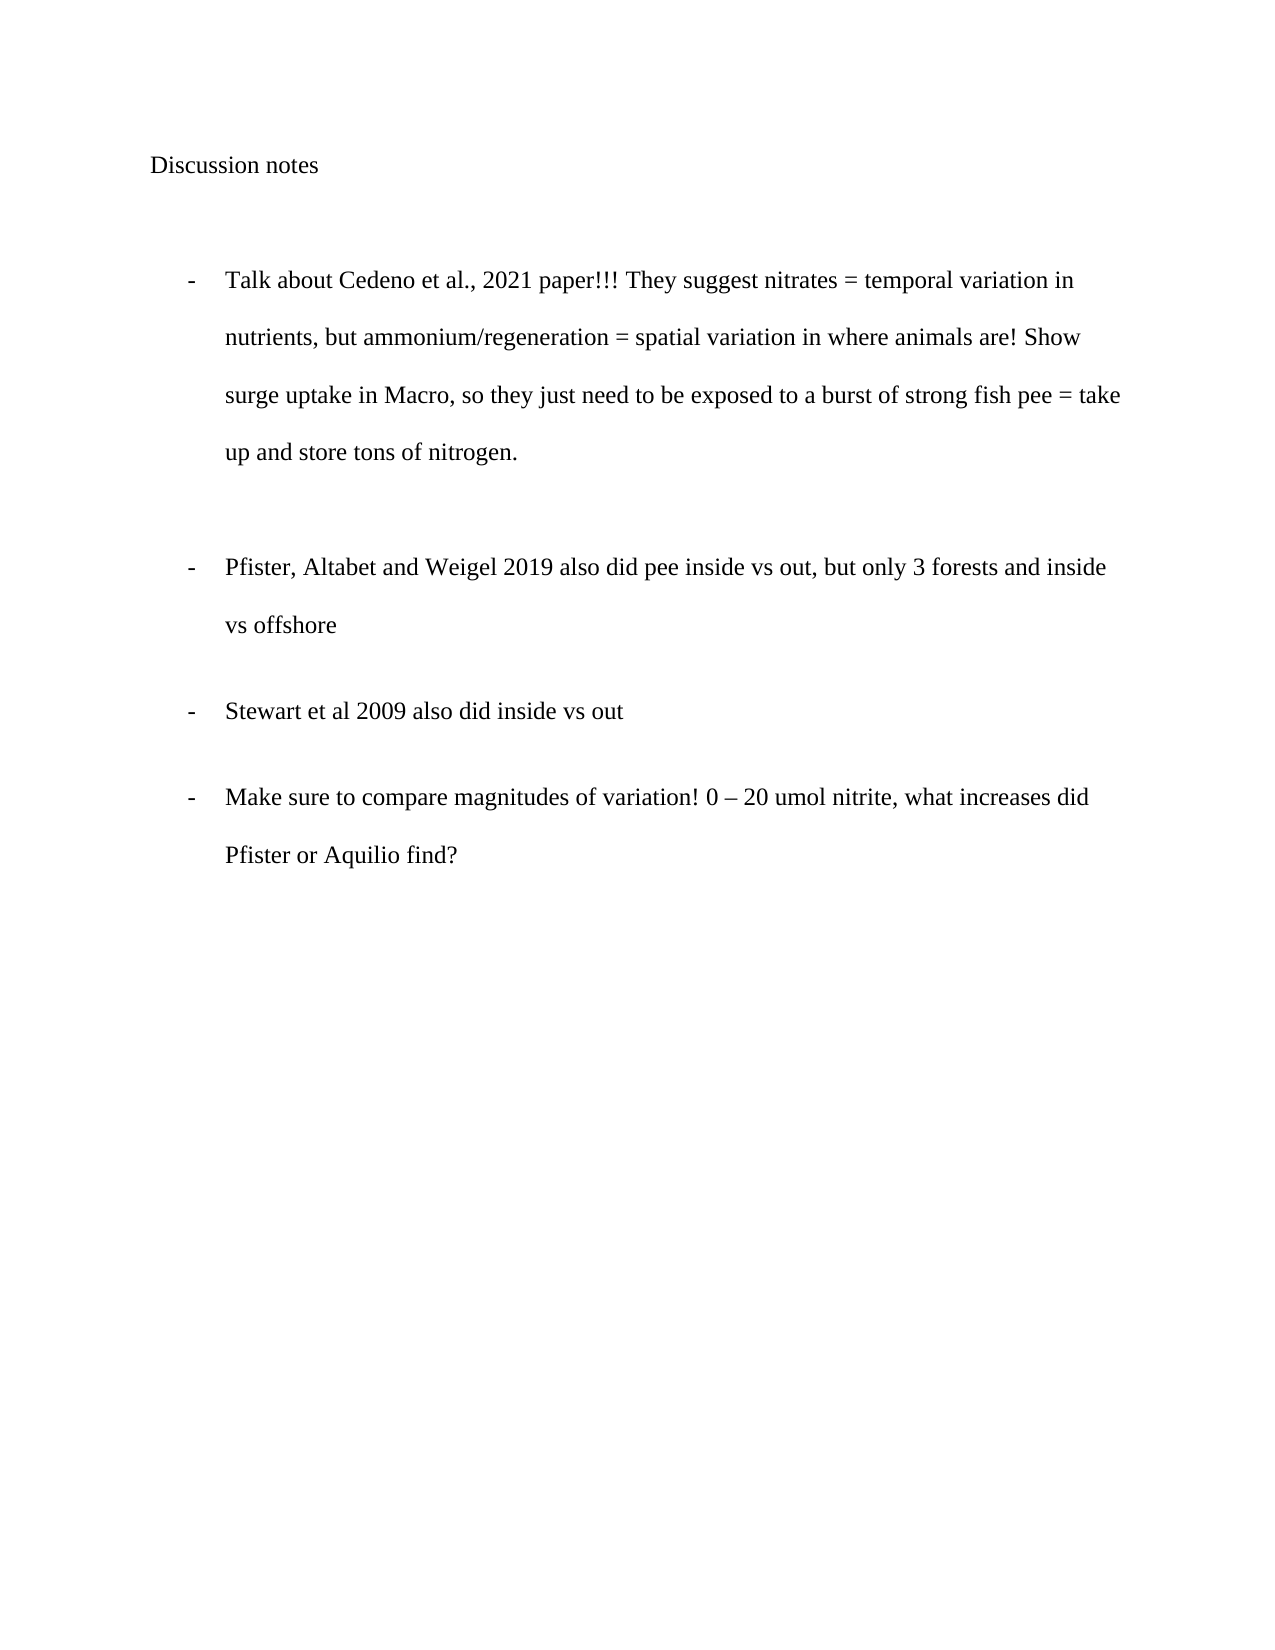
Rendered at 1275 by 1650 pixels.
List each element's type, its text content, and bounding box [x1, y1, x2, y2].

list Talk about Cedeno et al., 2021 paper!!! They suggest nitrates = temporal variation in nutrients, but ammonium/regeneration = spatial variation in where animals are! Show surge uptake in Macro, so they just need to be exposed to a burst of strong fish pee = take up and store tons of nitrogen. [187, 265, 1125, 466]
text Discussion notes [150, 150, 1125, 179]
list Pfister, Altabet and Weigel 2019 also did pee inside vs out, but only 3 forests and inside vs offshore [187, 552, 1125, 639]
list Stewart et al 2009 also did inside vs out [187, 696, 1125, 725]
list Make sure to compare magnitudes of variation! 0 – 20 umol nitrite, what increases did Pfister or Aquilio find? [187, 782, 1125, 869]
